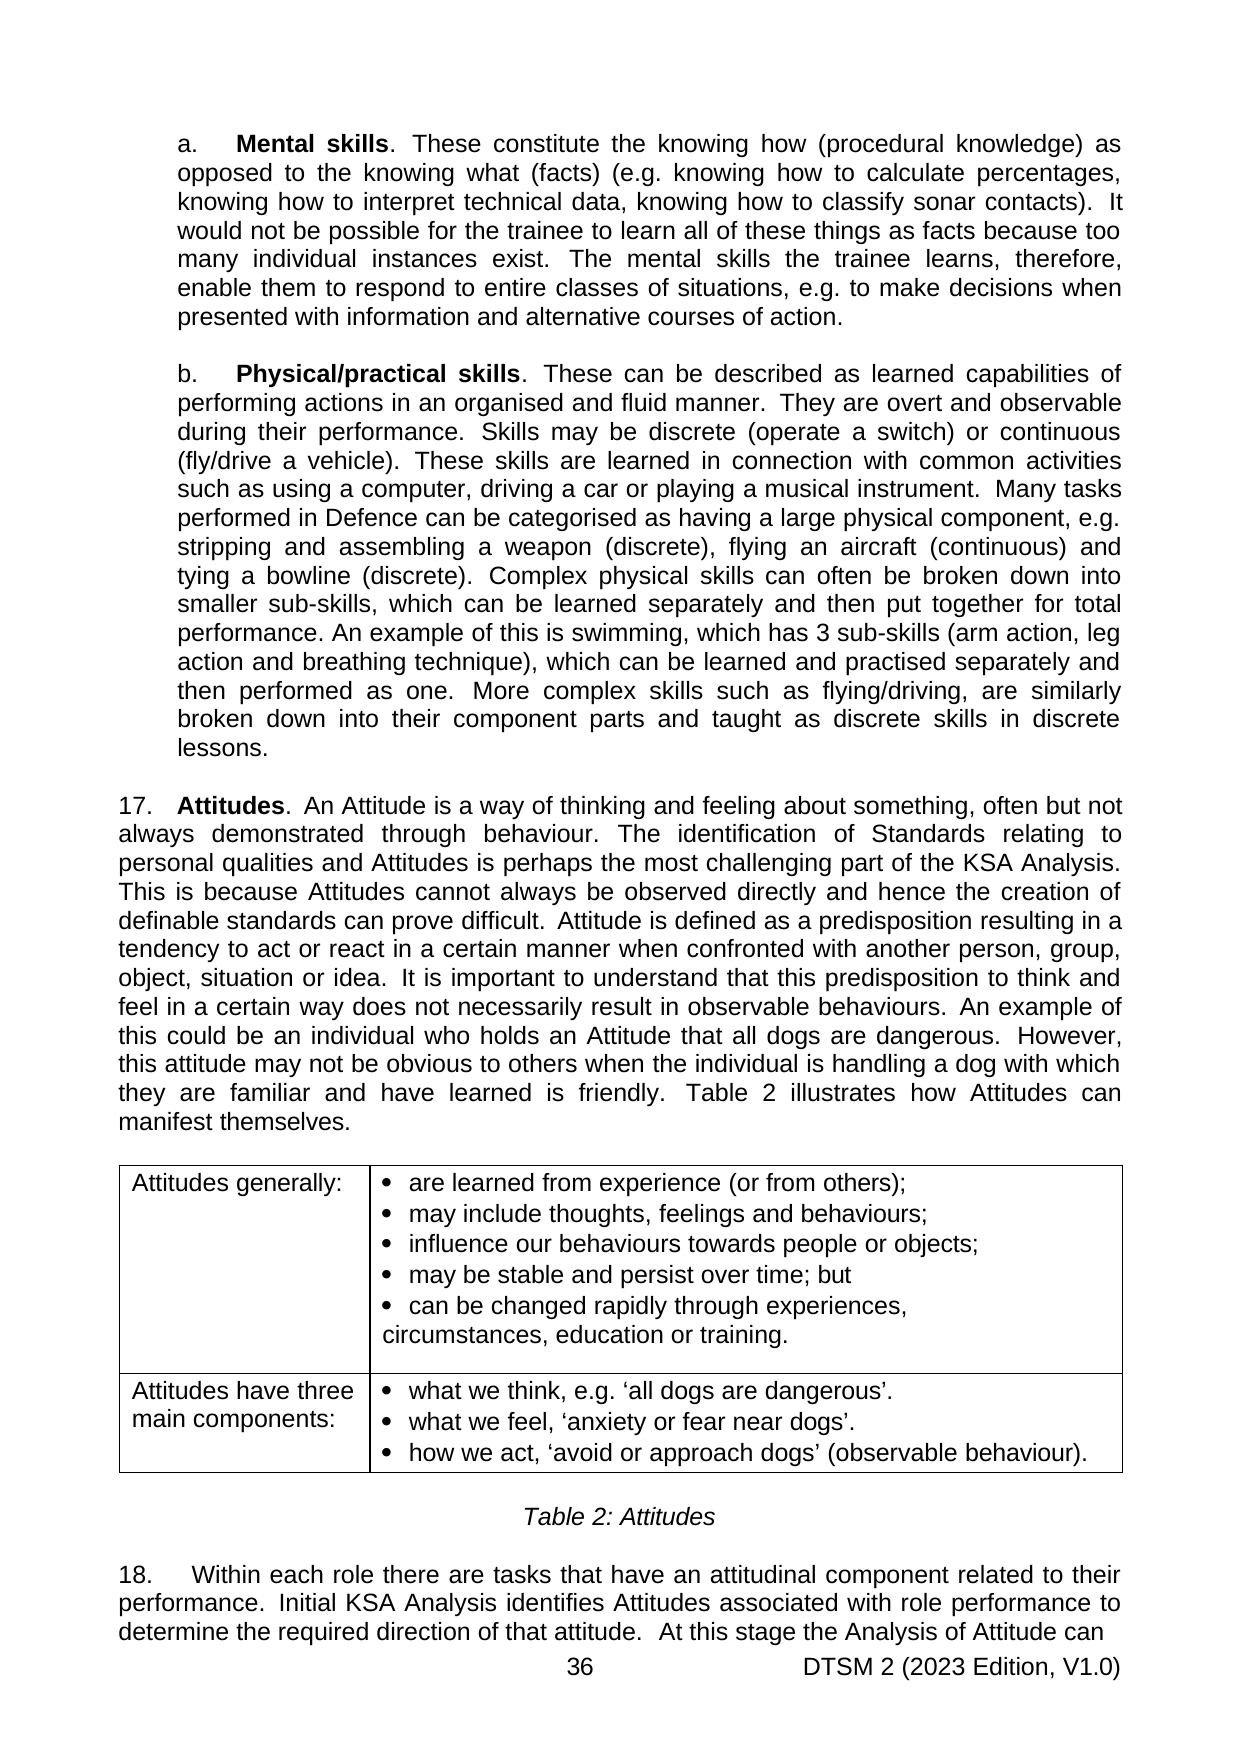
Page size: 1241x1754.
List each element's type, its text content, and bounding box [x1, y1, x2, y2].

text Table 2: Attitudes [104, 1502, 1137, 1531]
list Mental skills. These constitute the knowing how (procedural knowledge) as opposed to the knowing what (facts) (e.g. knowing how to calculate percentages, knowing how to interpret technical data, knowing how to classify sonar contacts). It would not be possible for the trainee to learn all of these things as facts because too many individual instances exist. The mental skills the trainee learns, therefore, enable them to respond to entire classes of situations, e.g. to make decisions when presented with information and alternative courses of action. [177, 129, 1123, 331]
table_header Attitudes generally: [120, 1166, 369, 1373]
table_cell what we think, e.g. ‘all dogs are dangerous’. what we feel, ‘anxiety or fear near dogs’. how we act, ‘avoid or approach dogs’ (observable behaviour). [371, 1374, 1122, 1472]
list Physical/practical skills. These can be described as learned capabilities of performing actions in an organised and fluid manner. They are overt and observable during their performance. Skills may be discrete (operate a switch) or continuous (fly/drive a vehicle). These skills are learned in connection with common activities such as using a computer, driving a car or playing a musical instrument. Many tasks performed in Defence can be categorised as having a large physical component, e.g. stripping and assembling a weapon (discrete), flying an aircraft (continuous) and tying a bowline (discrete). Complex physical skills can often be broken down into smaller sub-skills, which can be learned separately and then put together for total performance. An example of this is swimming, which has 3 sub-skills (arm action, leg action and breathing technique), which can be learned and practised separately and then performed as one. More complex skills such as flying/driving, are similarly broken down into their component parts and taught as discrete skills in discrete lessons. [177, 359, 1122, 762]
table_cell Attitudes have three main components: [120, 1374, 369, 1472]
table_header are learned from experience (or from others); may include thoughts, feelings and behaviours; influence our behaviours towards people or objects; may be stable and persist over time; but can be changed rapidly through experiences, circumstances, education or training. [371, 1166, 1122, 1373]
list Within each role there are tasks that have an attitudinal component related to their performance. Initial KSA Analysis identifies Attitudes associated with role performance to determine the required direction of that attitude. At this stage the Analysis of Attitude can [118, 1559, 1122, 1646]
list Attitudes. An Attitude is a way of thinking and feeling about something, often but not always demonstrated through behaviour. The identification of Standards relating to personal qualities and Attitudes is perhaps the most challenging part of the KSA Analysis. This is because Attitudes cannot always be observed directly and hence the creation of definable standards can prove difficult. Attitude is defined as a predisposition resulting in a tendency to act or react in a certain manner when confronted with another person, group, object, situation or idea. It is important to understand that this predisposition to think and feel in a certain way does not necessarily result in observable behaviours. An example of this could be an individual who holds an Attitude that all dogs are dangerous. However, this attitude may not be obvious to others when the individual is handling a dog with which they are familiar and have learned is friendly. Table 2 illustrates how Attitudes can manifest themselves. [118, 791, 1123, 1136]
